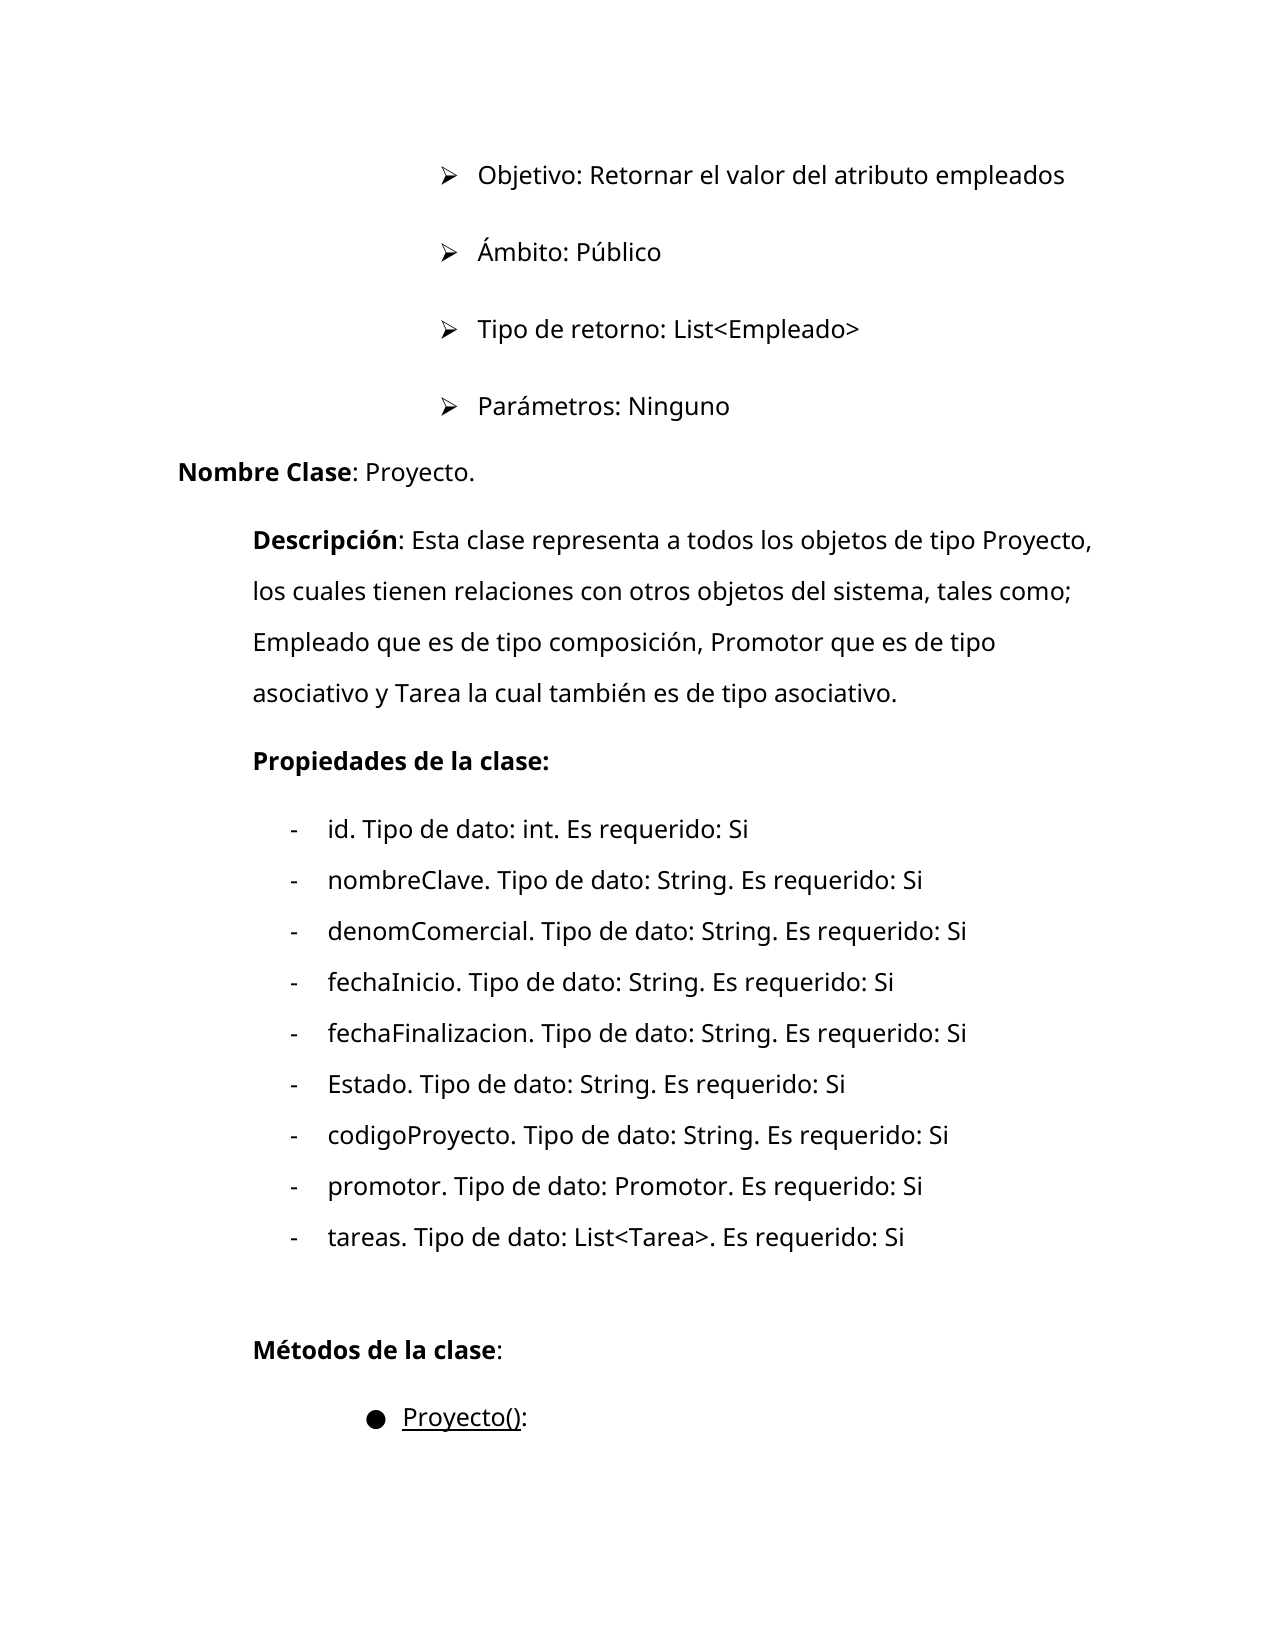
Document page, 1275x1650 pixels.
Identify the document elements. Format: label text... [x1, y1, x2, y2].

list tareas. Tipo de dato: List<Tarea>. Es requerido: Si [290, 1220, 1098, 1254]
list Objetivo: Retornar el valor del atributo empleados [440, 148, 1098, 199]
list Tipo de retorno: List<Empleado> [440, 301, 1098, 353]
text Nombre Clase: Proyecto. [177, 455, 1098, 489]
list promotor. Tipo de dato: Promotor. Es requerido: Si [290, 1169, 1098, 1203]
list denomComercial. Tipo de dato: String. Es requerido: Si [290, 913, 1098, 947]
list id. Tipo de dato: int. Es requerido: Si [290, 811, 1098, 845]
list Ámbito: Público [440, 224, 1098, 276]
text Métodos de la clase: [177, 1332, 1098, 1366]
list codigoProyecto. Tipo de dato: String. Es requerido: Si [290, 1118, 1098, 1152]
list Parámetros: Ninguno [440, 378, 1098, 429]
list fechaInicio. Tipo de dato: String. Es requerido: Si [290, 964, 1098, 998]
list Proyecto(): [365, 1400, 1098, 1434]
list fechaFinalizacion. Tipo de dato: String. Es requerido: Si [290, 1016, 1098, 1049]
text Descripción: Esta clase representa a todos los objetos de tipo Proyecto, los cuales tienen relaciones con otros objetos del sistema, tales como; Empleado que es de tipo composición, Promotor que es de tipo asociativo y Tarea la cual también es de tipo asociativo. [252, 523, 1098, 710]
text Propiedades de la clase: [252, 744, 1098, 778]
list Estado. Tipo de dato: String. Es requerido: Si [290, 1067, 1098, 1101]
list nombreClave. Tipo de dato: String. Es requerido: Si [290, 862, 1098, 896]
